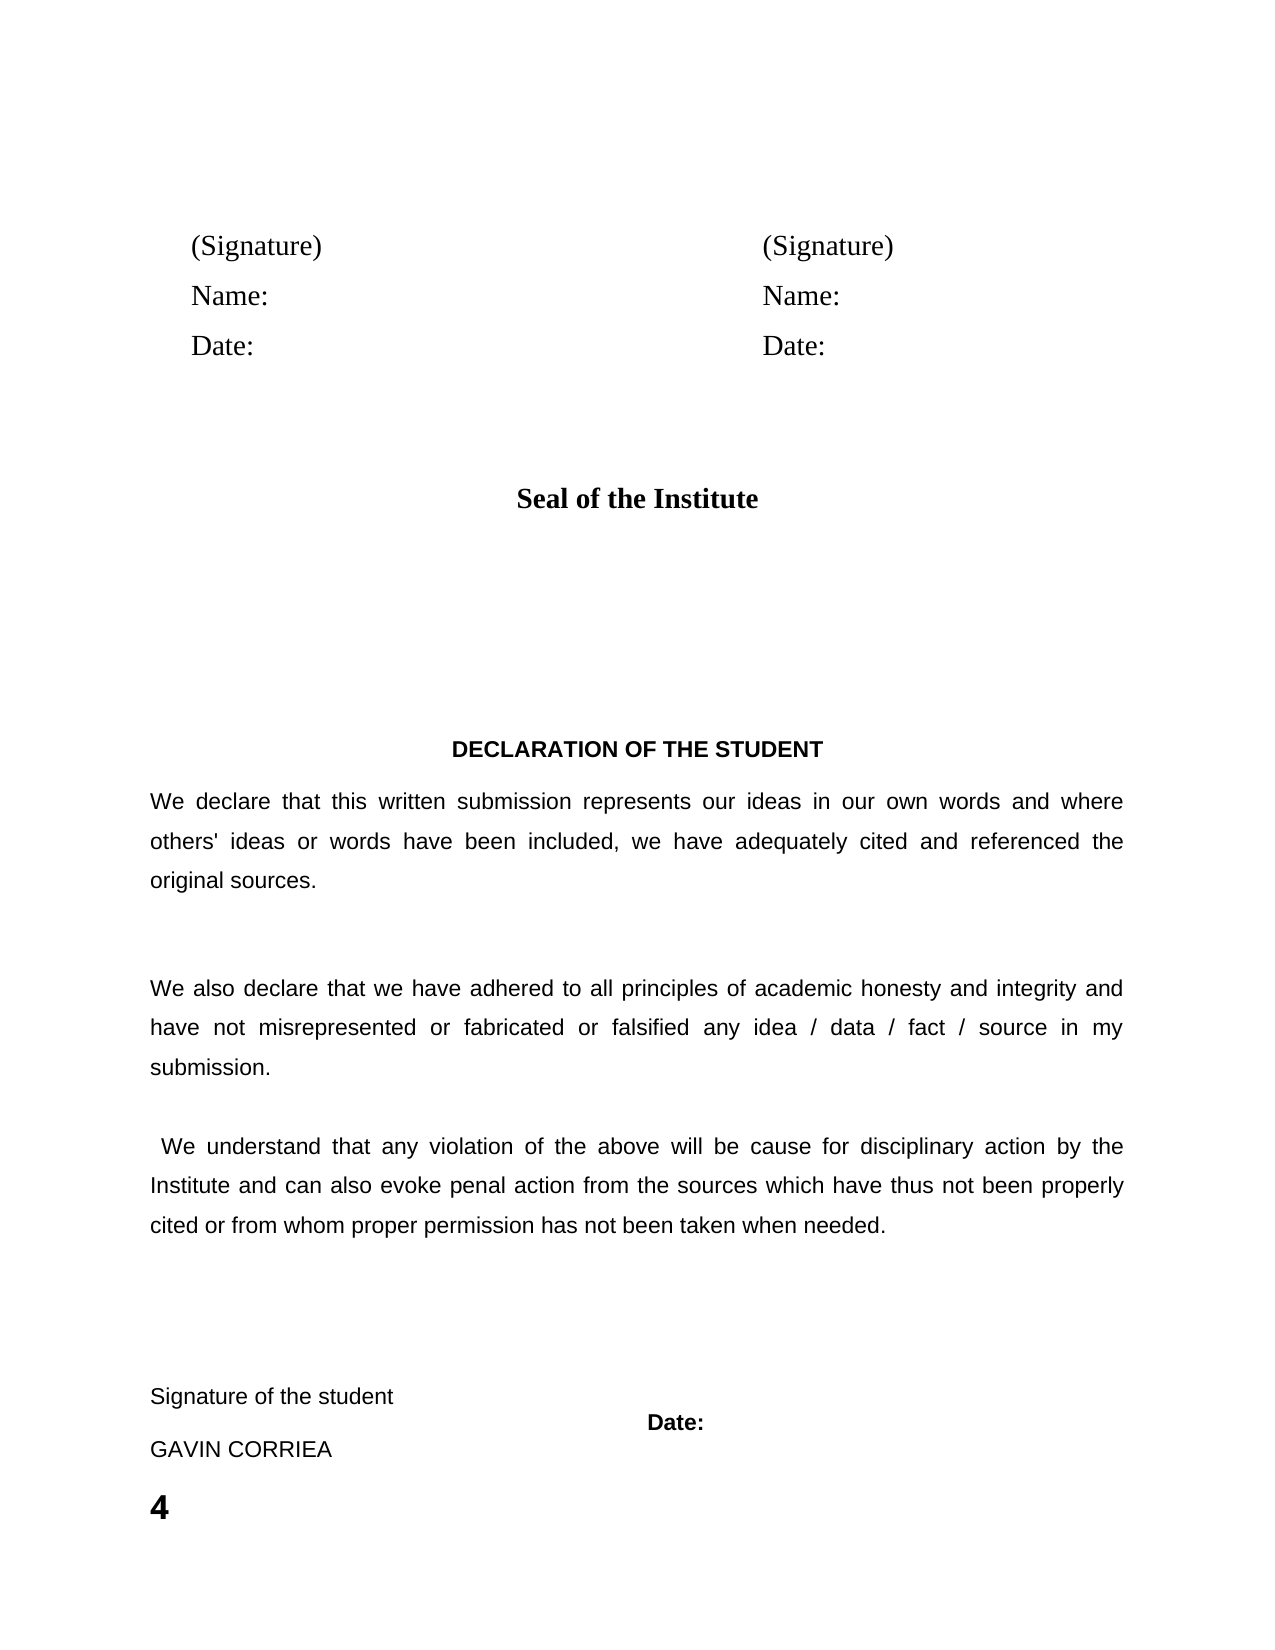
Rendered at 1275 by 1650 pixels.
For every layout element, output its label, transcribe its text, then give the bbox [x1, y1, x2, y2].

text Date: [150, 1409, 1125, 1436]
text We declare that this written submission represents our ideas in our own words and where others' ideas or words have been included, we have adequately cited and referenced the original sources. [150, 788, 1125, 893]
text DECLARATION OF THE STUDENT [150, 736, 1125, 762]
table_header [180, 177, 686, 381]
text Seal of the Institute [150, 482, 1125, 515]
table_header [686, 177, 1096, 381]
text We also declare that we have adhered to all principles of academic honesty and integrity and have not misrepresented or fabricated or falsified any idea / data / fact / source in my submission. [150, 975, 1125, 1080]
text We understand that any violation of the above will be cause for disciplinary action by the Institute and can also evoke penal action from the sources which have thus not been properly cited or from whom proper permission has not been taken when needed. [150, 1133, 1125, 1238]
text Signature of the student [150, 1383, 1125, 1409]
text GAVIN CORRIEA [150, 1436, 1125, 1462]
